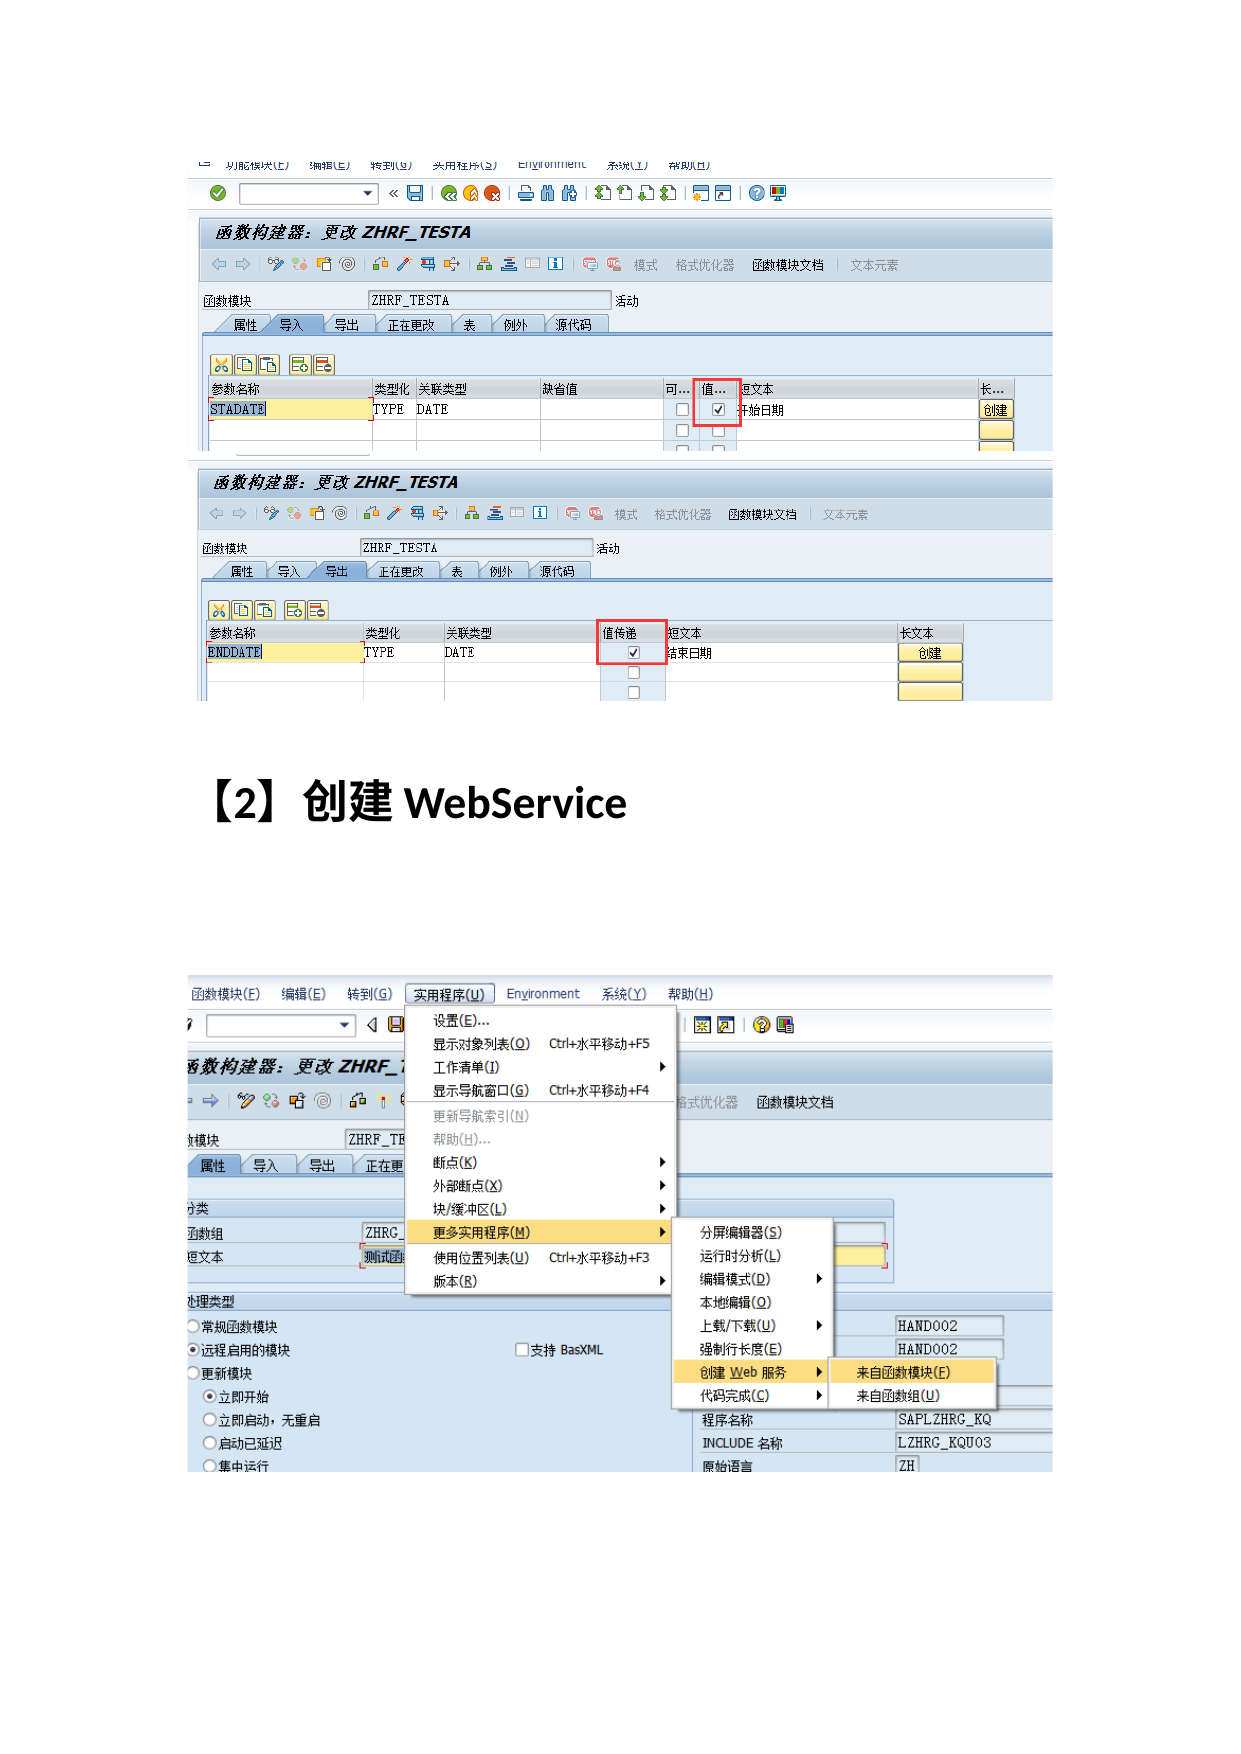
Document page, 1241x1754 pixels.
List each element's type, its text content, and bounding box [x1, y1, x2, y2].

picture [187, 454, 1053, 701]
picture [187, 162, 1053, 451]
picture [187, 975, 1053, 1472]
subtitle 【2】创建WebService [187, 750, 1053, 847]
